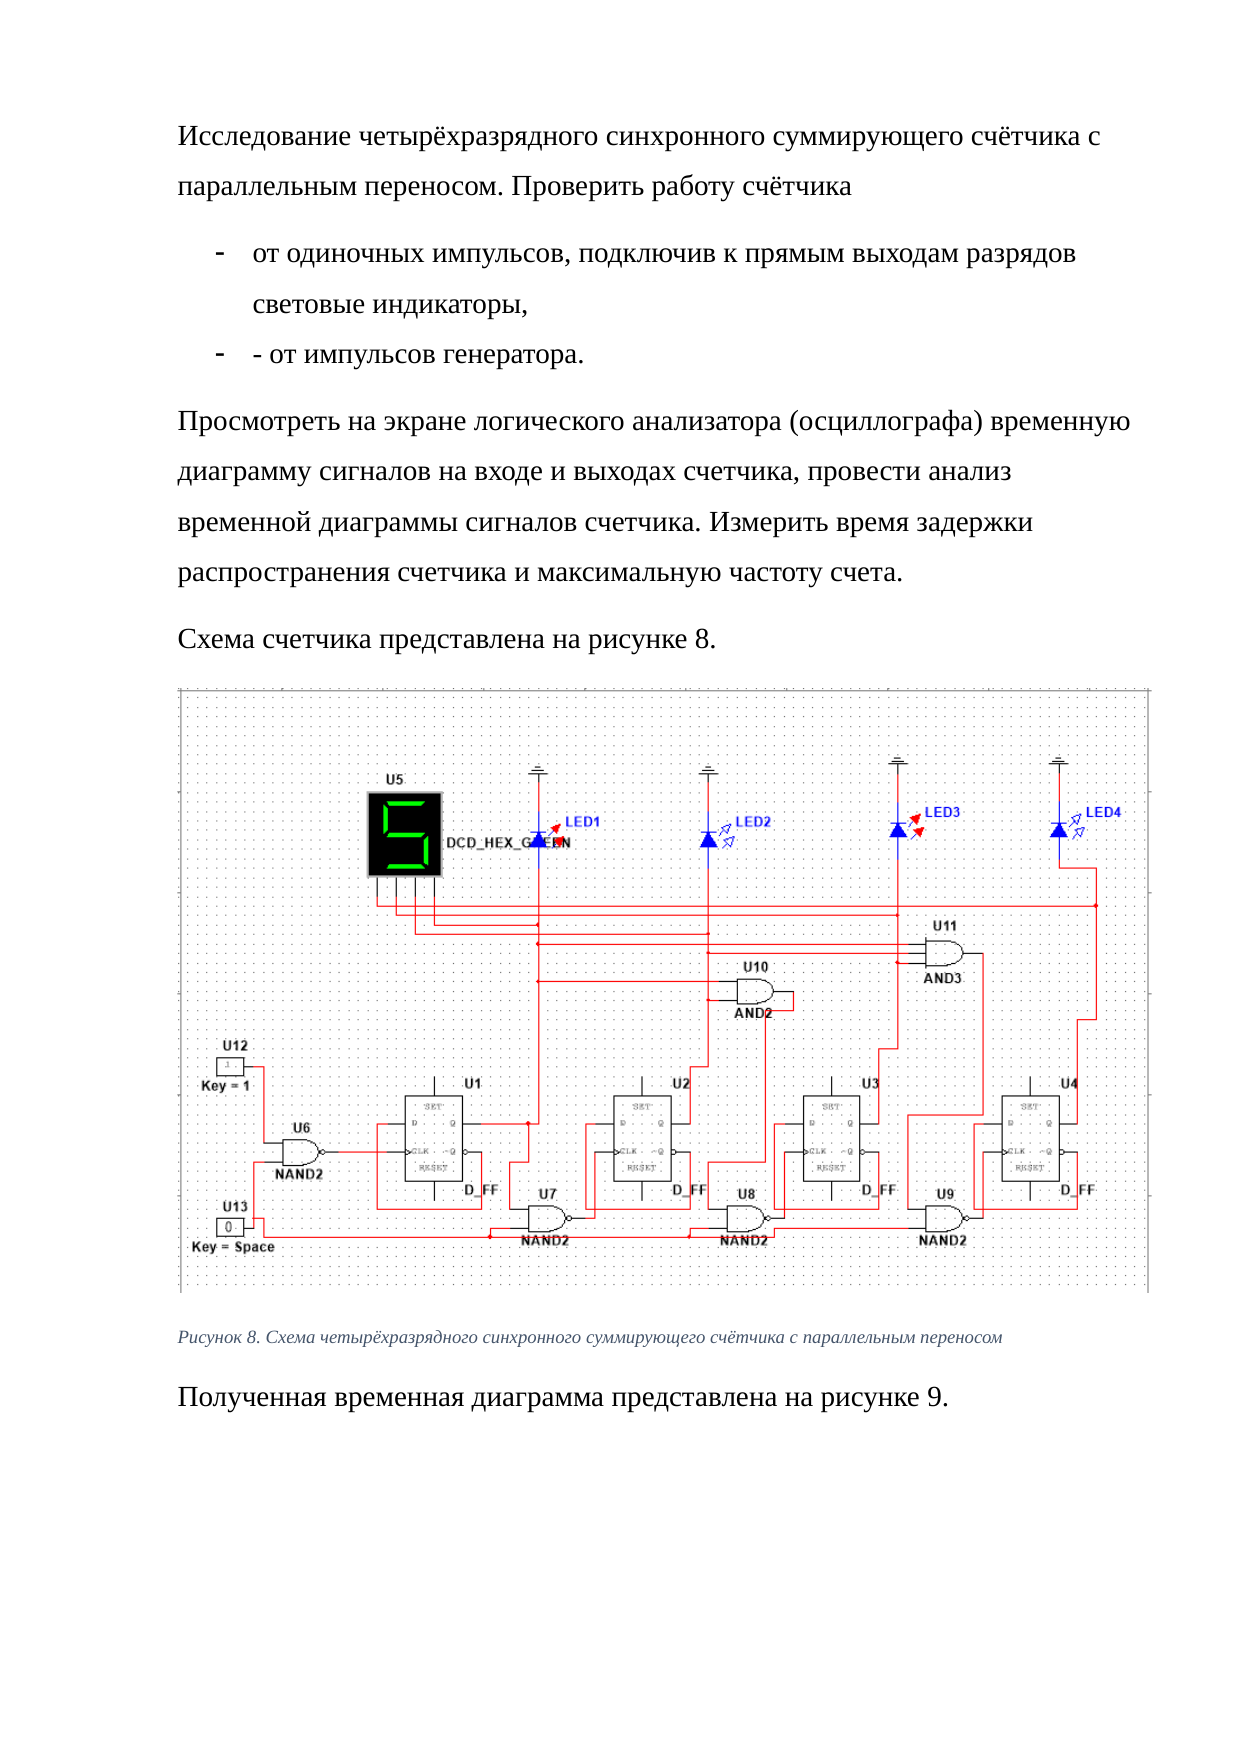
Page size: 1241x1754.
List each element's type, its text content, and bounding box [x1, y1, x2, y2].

text Полученная временная диаграмма представлена на рисунке 9. [177, 1379, 1152, 1413]
text Исследование четырёхразрядного синхронного суммирующего счётчика с параллельным переносом. Проверить работу счётчика [177, 118, 1152, 202]
text Схема счетчика представлена на рисунке 8. [177, 621, 1152, 655]
text Просмотреть на экране логического анализатора (осциллографа) временную диаграмму сигналов на входе и выходах счетчика, провести анализ временной диаграммы сигналов счетчика. Измерить время задержки распространения счетчика и максимальную частоту счета. [177, 403, 1152, 588]
picture [177, 688, 1152, 1293]
list от одиночных импульсов, подключив к прямым выходам разрядов световые индикаторы, [215, 235, 1152, 319]
list - от импульсов генератора. [215, 336, 1152, 370]
text Рисунок 8. Схема четырёхразрядного синхронного суммирующего счётчика с параллельным переносом [177, 1326, 1152, 1347]
